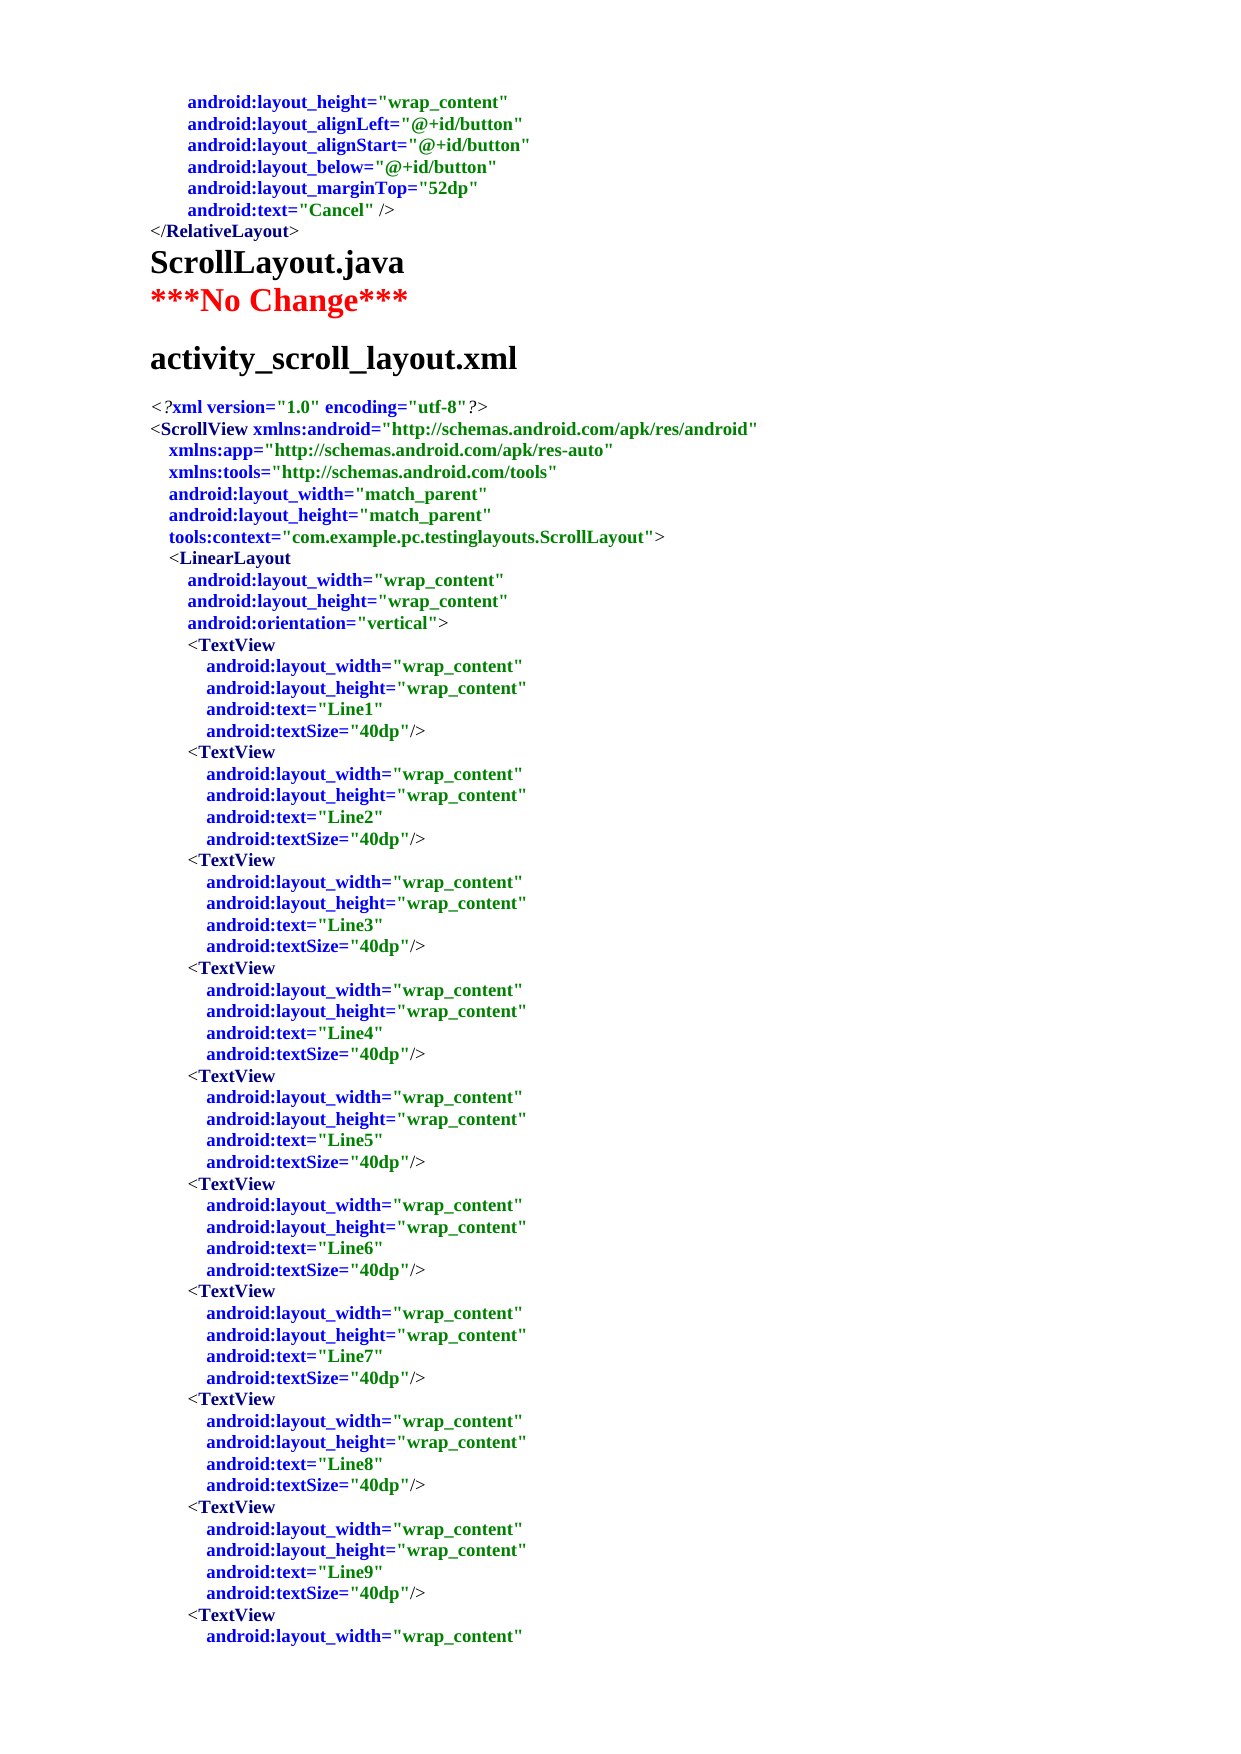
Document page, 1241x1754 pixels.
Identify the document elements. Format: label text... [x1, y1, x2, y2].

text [150, 396, 1090, 1647]
text ScrollLayout.java [150, 242, 1090, 280]
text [150, 91, 1090, 242]
text activity_scroll_layout.xml [150, 338, 1090, 377]
text ***No Change*** [150, 280, 1090, 318]
